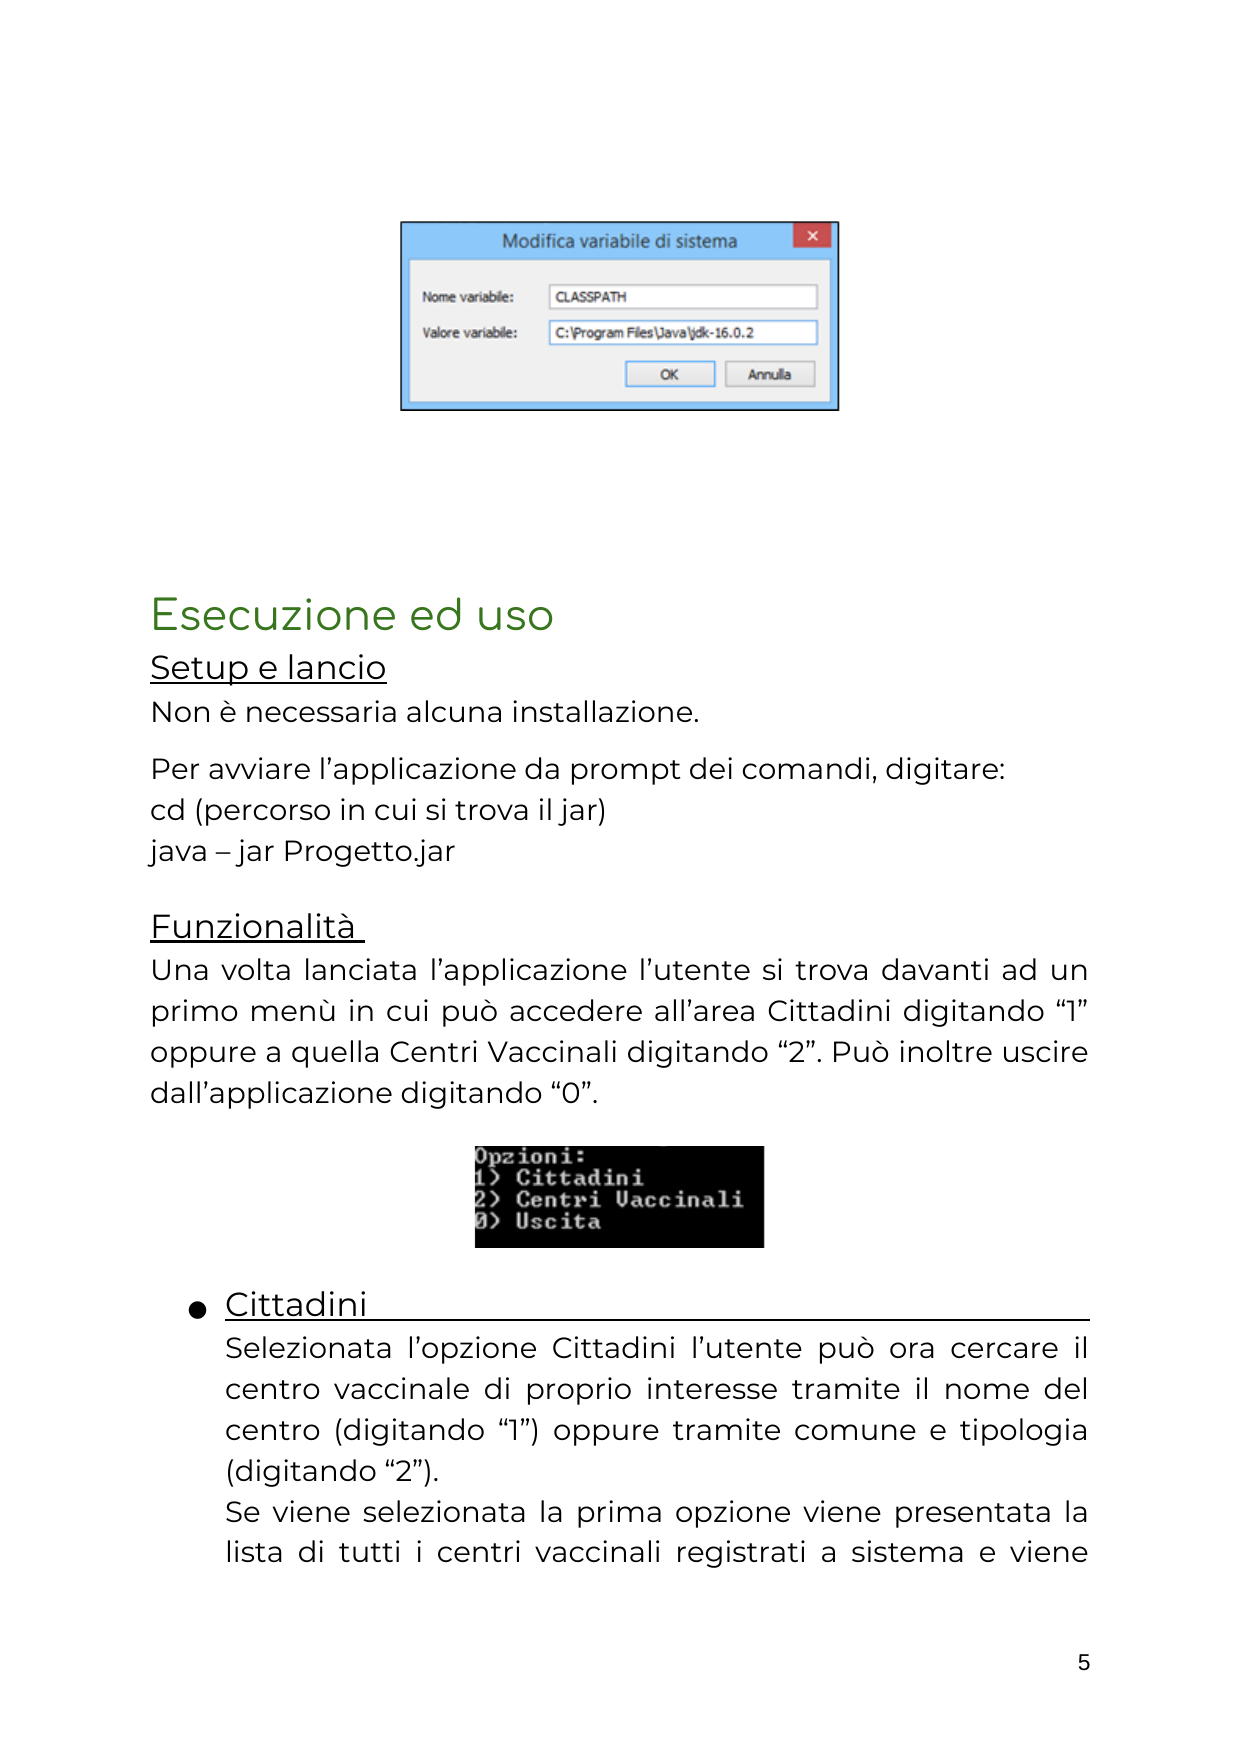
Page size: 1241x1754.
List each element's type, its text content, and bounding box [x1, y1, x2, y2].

text java – jar Progetto.jar [150, 833, 1090, 869]
text Setup e lancio [150, 647, 1090, 688]
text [225, 1494, 1090, 1570]
picture [474, 1146, 766, 1248]
text Una volta lanciata l’applicazione l’utente si trova davanti ad un primo menù in cui può accedere all’area Cittadini digitando “1” oppure a quella Centri Vaccinali digitando “2”. Può inoltre uscire dall’applicazione digitando “0”. [150, 952, 1090, 1110]
picture [399, 220, 841, 411]
text Funzionalità [150, 906, 1090, 946]
text cd (percorso in cui si trova il jar) [150, 792, 1090, 828]
text Per avviare l’applicazione da prompt dei comandi, digitare: [150, 752, 1090, 787]
text Non è necessaria alcuna installazione. [150, 694, 1090, 729]
list Cittadini Selezionata l’opzione Cittadini l’utente può ora cercare il centro vaccinale di proprio interesse tramite il nome del centro (digitando “1”) oppure tramite comune e tipologia (digitando “2”). [187, 1284, 1090, 1488]
text Esecuzione ed uso [150, 594, 1090, 640]
